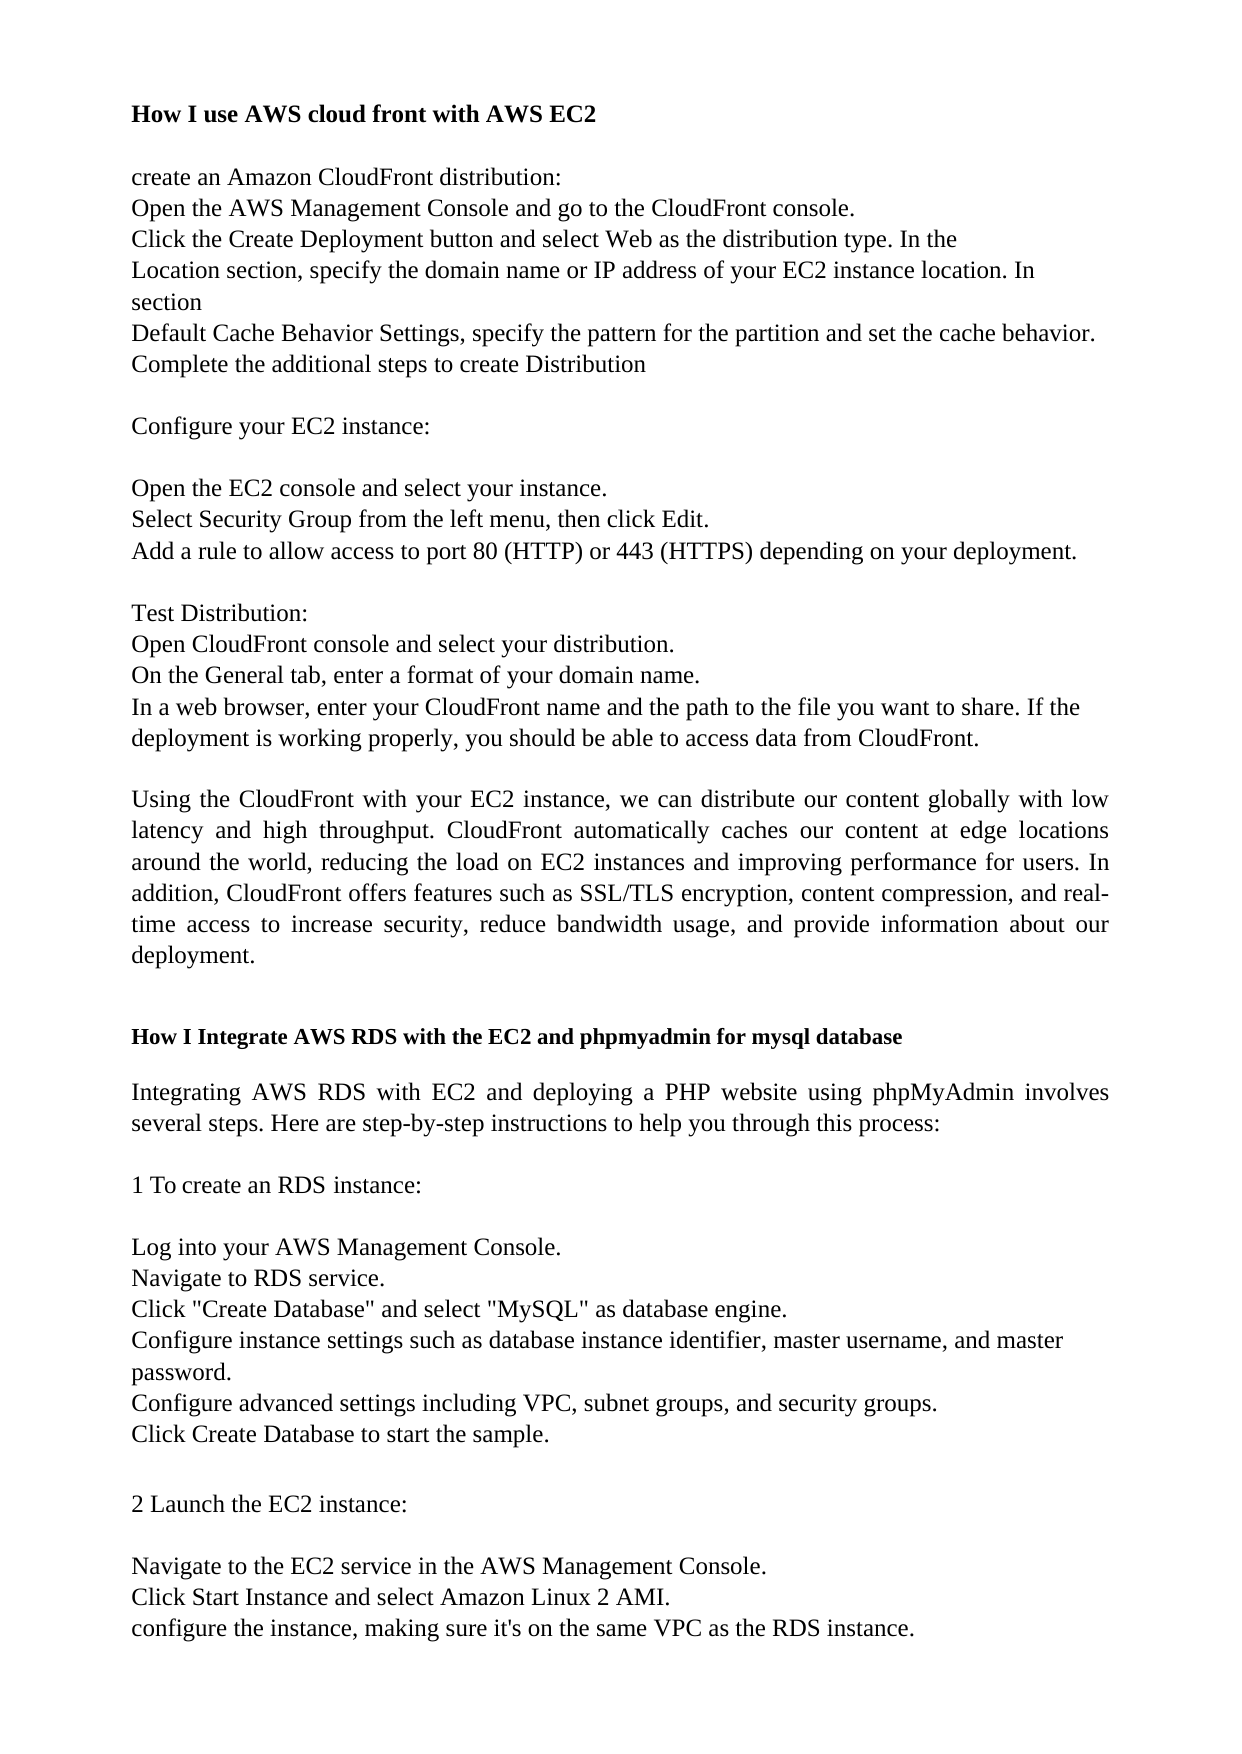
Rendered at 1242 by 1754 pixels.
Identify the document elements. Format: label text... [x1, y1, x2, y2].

text Click the Create Deployment button and select Web as the distribution type. In the [131, 224, 1242, 253]
text Using the CloudFront with your EC2 instance, we can distribute our content globally with low latency and high throughput. CloudFront automatically caches our content at edge locations around the world, reducing the load on EC2 instances and improving performance for users. In addition, CloudFront offers features such as SSL/TLS encryption, content compression, and real- time access to increase security, reduce bandwidth usage, and provide information about our deployment. [131, 784, 1111, 968]
text Default Cache Behavior Settings, specify the pattern for the partition and set the cache behavior. Complete the additional steps to create Distribution [131, 318, 1112, 377]
text In a web browser, enter your CloudFront name and the path to the file you want to share. If the deployment is working properly, you should be able to access data from CloudFront. [131, 692, 1112, 751]
text create an Amazon CloudFront distribution: [131, 162, 1242, 191]
text Select Security Group from the left menu, then click Edit. [131, 504, 1242, 533]
text Navigate to the EC2 service in the AWS Management Console. Click Start Instance and select Amazon Linux 2 AMI. [131, 1551, 771, 1611]
text Test Distribution: [131, 598, 1242, 627]
text Open CloudFront console and select your distribution. On the General tab, enter a format of your domain name. [131, 629, 703, 689]
subtitle How I use AWS cloud front with AWS EC2 [131, 99, 1242, 128]
text Open the AWS Management Console and go to the CloudFront console. [131, 193, 1242, 222]
text Configure your EC2 instance: [131, 411, 1242, 439]
text Open the EC2 console and select your instance. [131, 473, 1242, 502]
text Location section, specify the domain name or IP address of your EC2 instance location. In section [131, 256, 1098, 315]
list Launch the EC2 instance: [131, 1489, 1242, 1518]
text Log into your AWS Management Console. Navigate to RDS service. [131, 1232, 580, 1292]
text Configure instance settings such as database instance identifier, master username, and master password. [131, 1326, 1112, 1385]
text Configure advanced settings including VPC, subnet groups, and security groups. Click Create Database to start the sample. [131, 1388, 990, 1447]
text Integrating AWS RDS with EC2 and deploying a PHP website using phpMyAdmin involves several steps. Here are step-by-step instructions to help you through this process: [131, 1077, 1111, 1136]
text Click "Create Database" and select "MySQL" as database engine. [131, 1294, 1242, 1323]
text Add a rule to allow access to port 80 (HTTP) or 443 (HTTPS) depending on your deployment. [131, 536, 1242, 564]
list To create an RDS instance: [131, 1170, 1242, 1198]
text configure the instance, making sure it's on the same VPC as the RDS instance. [131, 1613, 1242, 1642]
text How I Integrate AWS RDS with the EC2 and phpmyadmin for mysql database [131, 1023, 1242, 1049]
